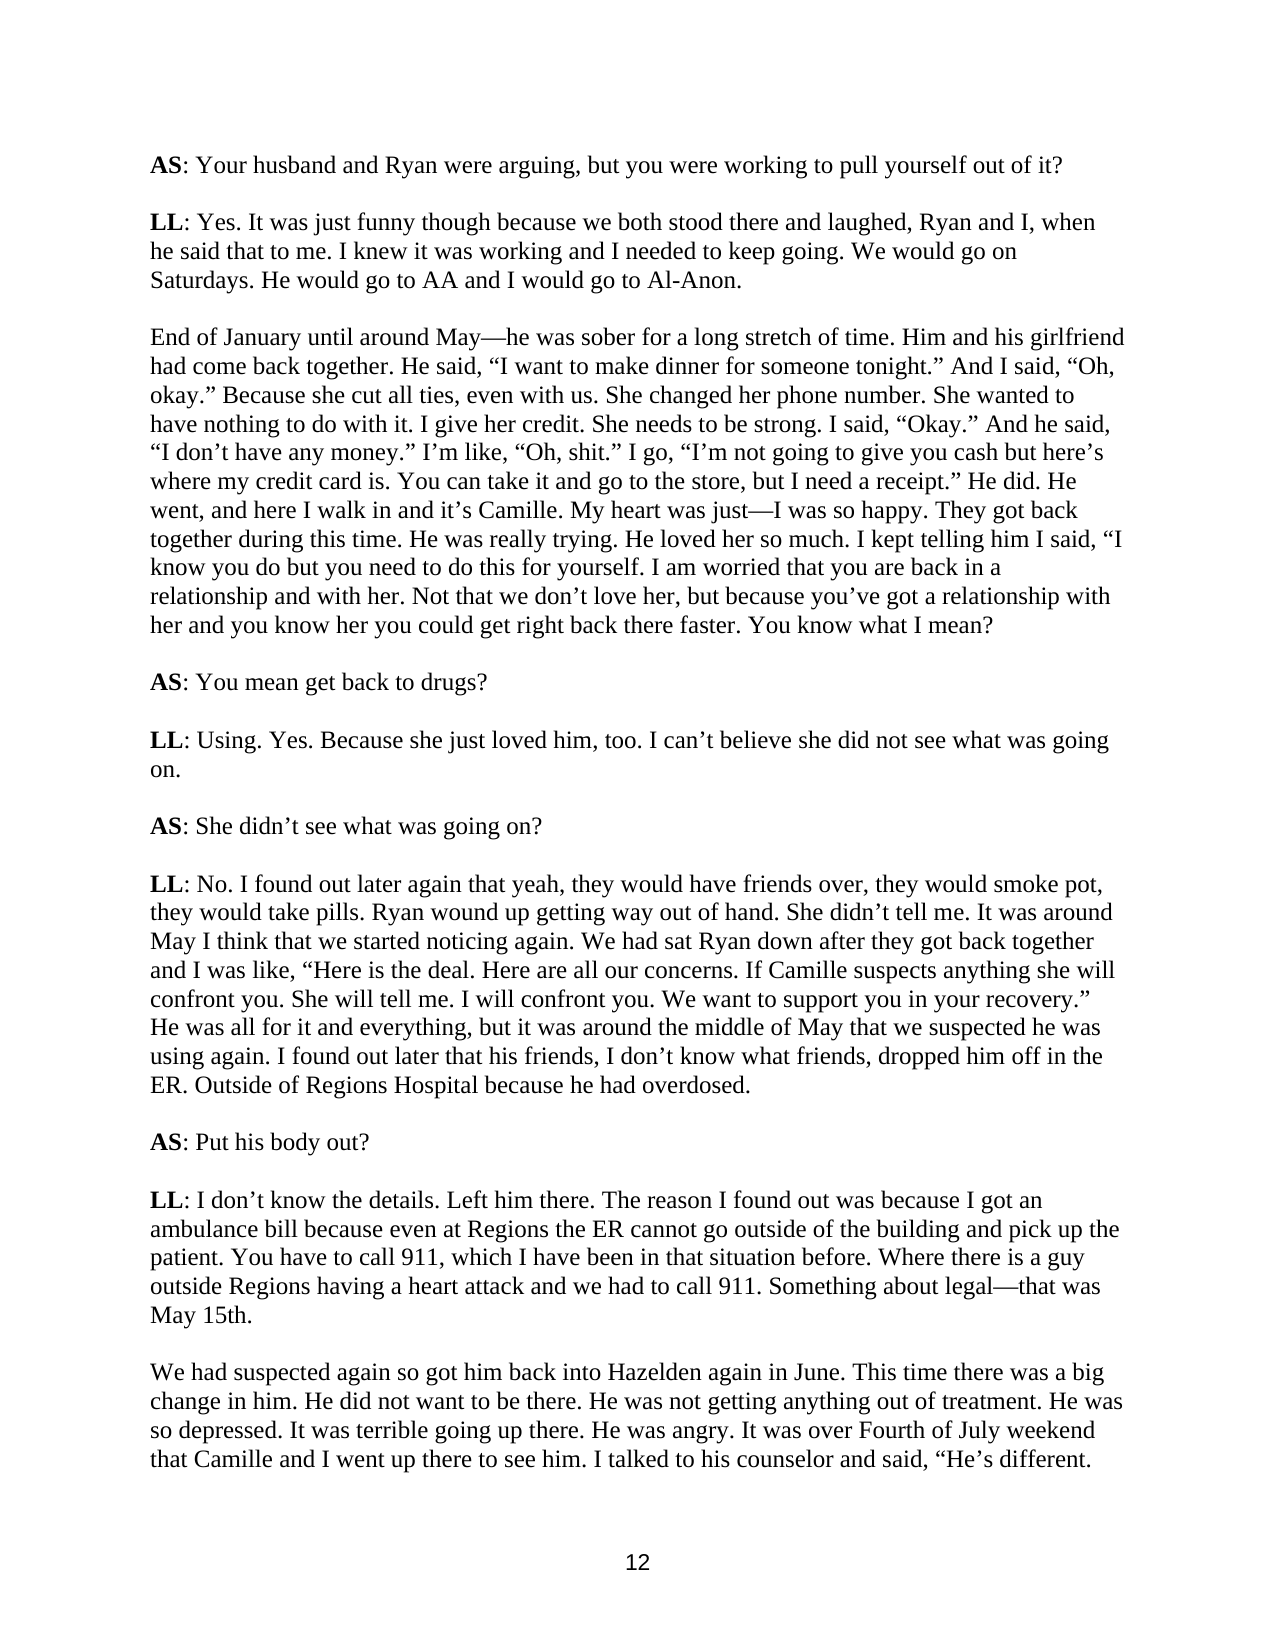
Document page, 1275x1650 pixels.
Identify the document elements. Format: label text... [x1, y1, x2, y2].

text LL: I don’t know the details. Left him there. The reason I found out was because I got an ambulance bill because even at Regions the ER cannot go outside of the building and pick up the patient. You have to call 911, which I have been in that situation before. Where there is a guy outside Regions having a heart attack and we had to call 911. Something about legal—that was May 15th. [150, 1185, 1125, 1329]
text LL: Yes. It was just funny though because we both stood there and laughed, Ryan and I, when he said that to me. I knew it was working and I needed to keep going. We would go on Saturdays. He would go to AA and I would go to Al-Anon. [150, 207, 1125, 294]
text AS: Your husband and Ryan were arguing, but you were working to pull yourself out of it? [150, 150, 1125, 179]
text LL: Using. Yes. Because she just loved him, too. I can’t believe she did not see what was going on. [150, 725, 1125, 782]
text End of January until around May—he was sober for a long stretch of time. Him and his girlfriend had come back together. He said, “I want to make dinner for someone tonight.” And I said, “Oh, okay.” Because she cut all ties, even with us. She changed her phone number. She wanted to have nothing to do with it. I give her credit. She needs to be strong. I said, “Okay.” And he said, “I don’t have any money.” I’m like, “Oh, shit.” I go, “I’m not going to give you cash but here’s where my credit card is. You can take it and go to the store, but I need a receipt.” He did. He went, and here I walk in and it’s Camille. My heart was just—I was so happy. They got back together during this time. He was really trying. He loved her so much. I kept telling him I said, “I know you do but you need to do this for yourself. I am worried that you are back in a relationship and with her. Not that we don’t love her, but because you’ve got a relationship with her and you know her you could get right back there faster. You know what I mean? [150, 322, 1125, 639]
text AS: Put his body out? [150, 1127, 1125, 1156]
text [150, 1357, 1125, 1472]
text AS: She didn’t see what was going on? [150, 811, 1125, 840]
text AS: You mean get back to drugs? [150, 667, 1125, 696]
text LL: No. I found out later again that yeah, they would have friends over, they would smoke pot, they would take pills. Ryan wound up getting way out of hand. She didn’t tell me. It was around May I think that we started noticing again. We had sat Ryan down after they got back together and I was like, “Here is the deal. Here are all our concerns. If Camille suspects anything she will confront you. She will tell me. I will confront you. We want to support you in your recovery.” He was all for it and everything, but it was around the middle of May that we suspected he was using again. I found out later that his friends, I don’t know what friends, dropped him off in the ER. Outside of Regions Hospital because he had overdosed. [150, 869, 1125, 1099]
